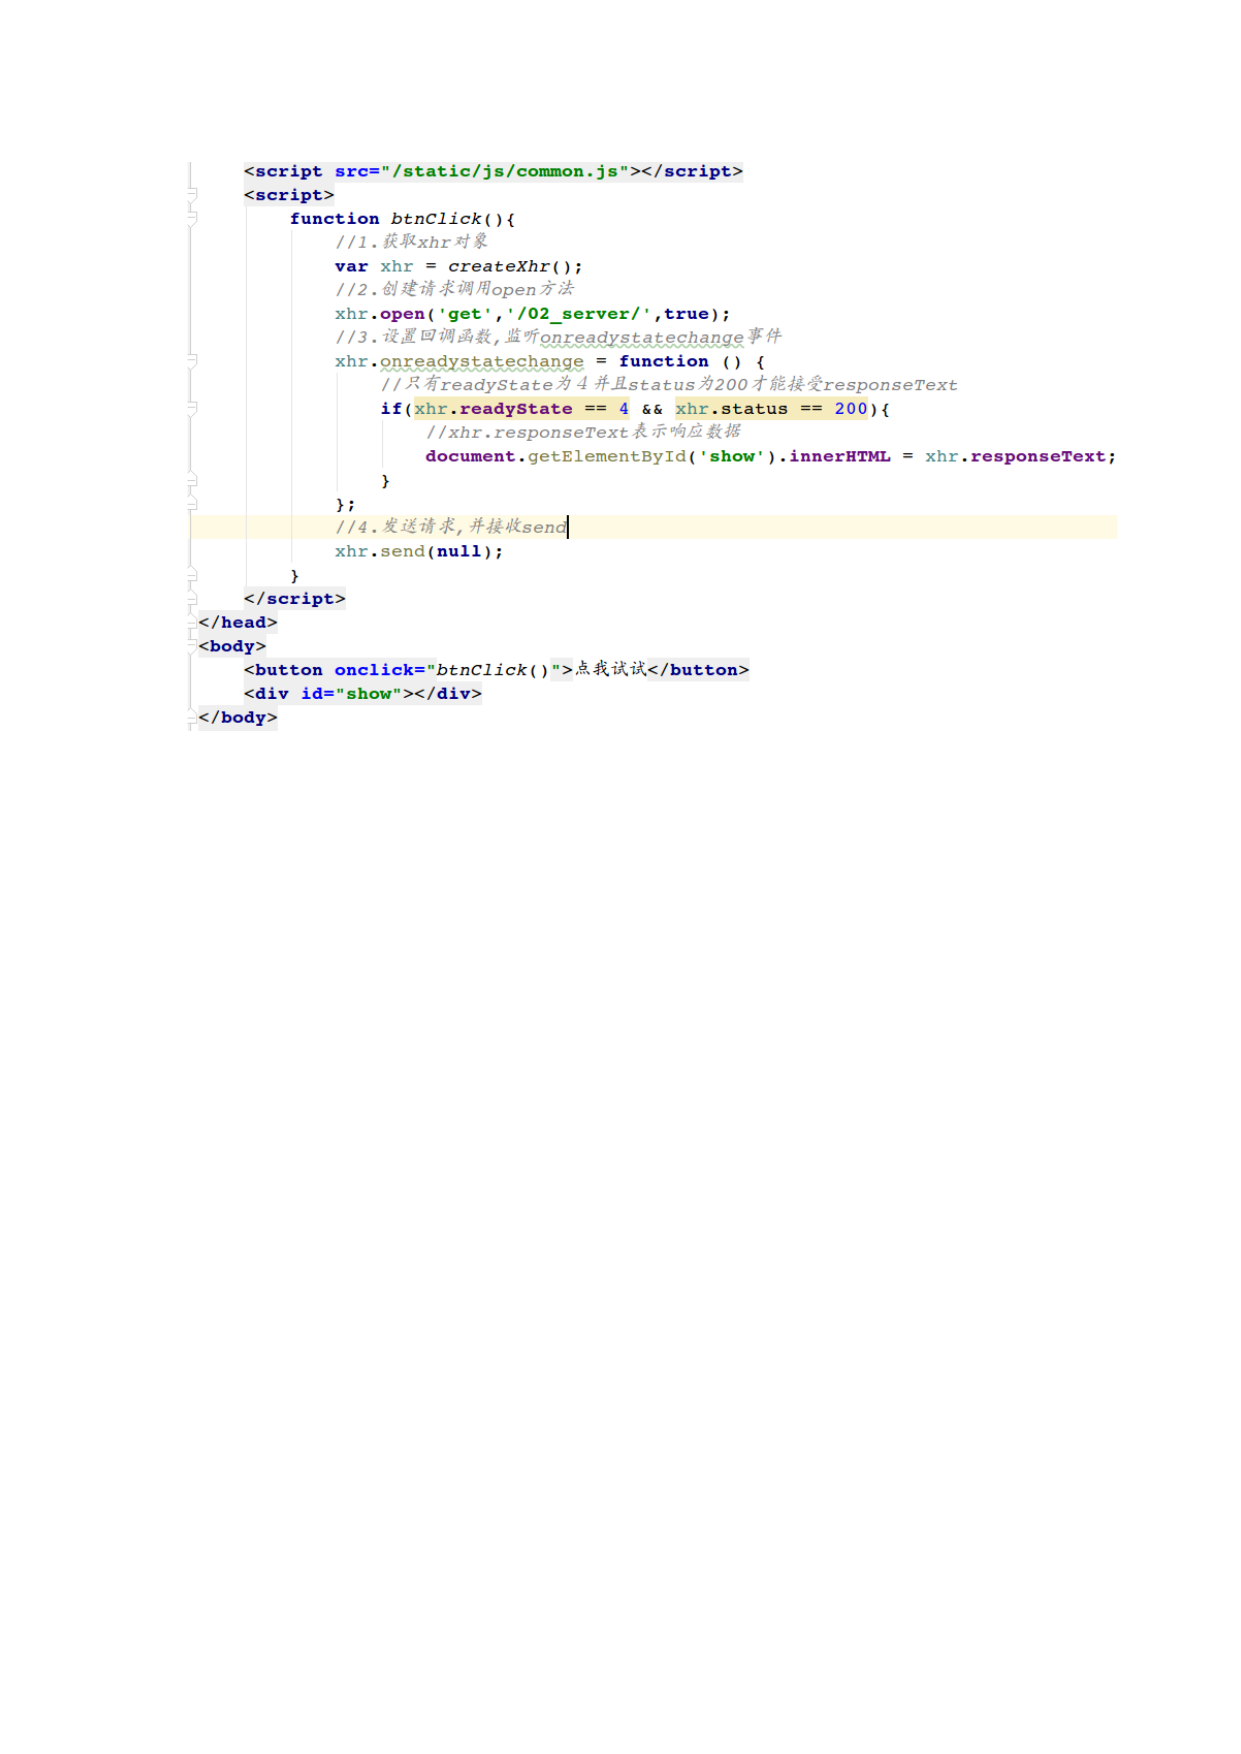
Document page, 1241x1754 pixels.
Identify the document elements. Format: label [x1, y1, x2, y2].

picture [187, 162, 1118, 731]
